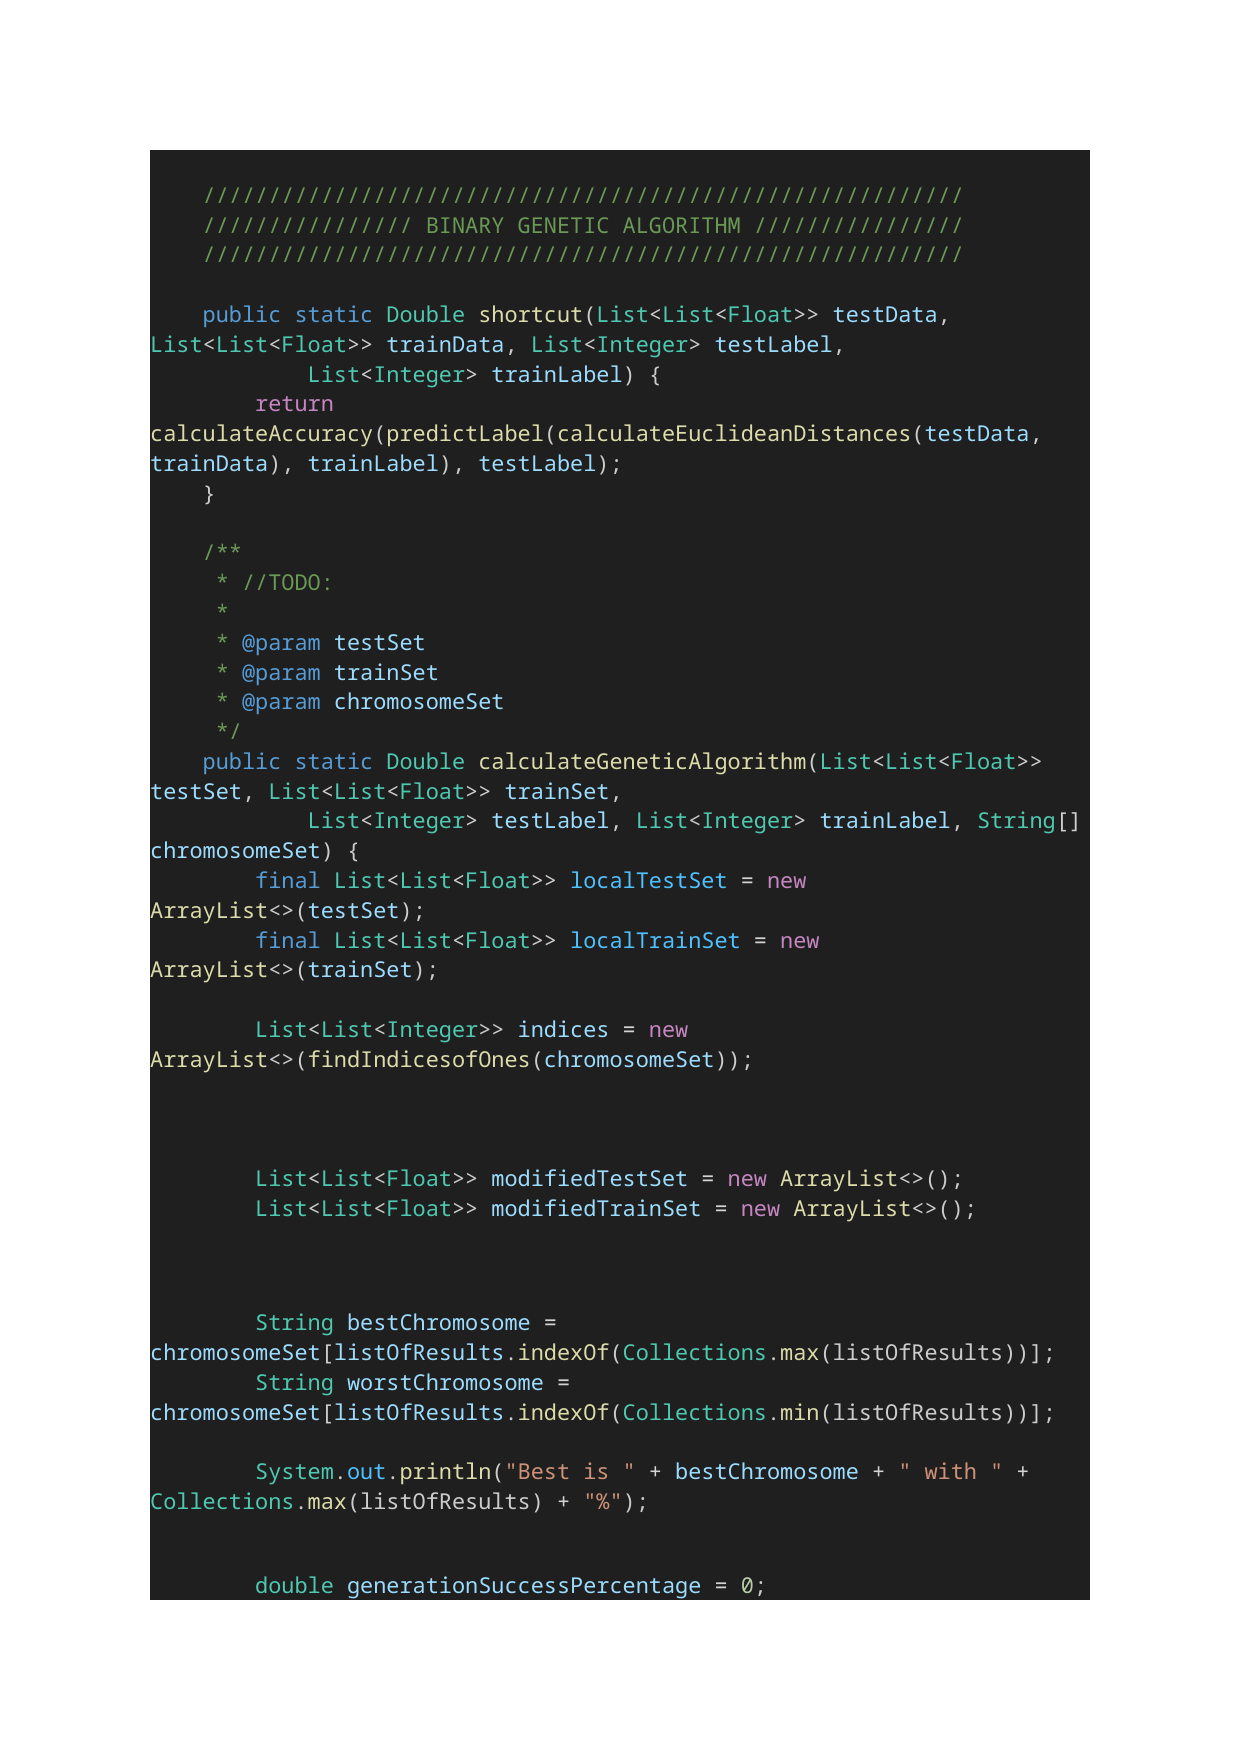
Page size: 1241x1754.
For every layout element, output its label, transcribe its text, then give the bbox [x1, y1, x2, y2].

text * @param trainSet [150, 656, 1090, 686]
text public static Double shortcut(List<List<Float>> testData, List<List<Float>> trainData, List<Integer> testLabel, [150, 299, 1090, 358]
text final List<List<Float>> localTestSet = new ArrayList<>(testSet); [150, 865, 1090, 924]
text ////////////////////////////////////////////////////////// [150, 239, 1090, 269]
text final List<List<Float>> localTrainSet = new ArrayList<>(trainSet); [150, 924, 1090, 984]
text List<List<Integer>> indices = new ArrayList<>(findIndicesofOnes(chromosomeSet)); [150, 1014, 1090, 1073]
text String bestChromosome = chromosomeSet[listOfResults.indexOf(Collections.max(listOfResults))]; [150, 1307, 1090, 1367]
text List<Integer> trainLabel) { [150, 358, 1090, 388]
text //////////////// BINARY GENETIC ALGORITHM //////////////// [150, 209, 1090, 239]
text * @param testSet [150, 627, 1090, 656]
text double generationSuccessPercentage = 0; [150, 1570, 1090, 1600]
text * //TODO: [150, 567, 1090, 597]
text */ [150, 716, 1090, 746]
text * [150, 597, 1090, 627]
text } [150, 478, 1090, 507]
text String worstChromosome = chromosomeSet[listOfResults.indexOf(Collections.min(listOfResults))]; [150, 1367, 1090, 1426]
text List<Integer> testLabel, List<Integer> trainLabel, String[] chromosomeSet) { [150, 805, 1090, 865]
text ////////////////////////////////////////////////////////// [150, 180, 1090, 209]
text System.out.println("Best is " + bestChromosome + " with " + Collections.max(listOfResults) + "%"); [150, 1456, 1090, 1516]
text List<List<Float>> modifiedTestSet = new ArrayList<>(); [150, 1163, 1090, 1193]
text List<List<Float>> modifiedTrainSet = new ArrayList<>(); [150, 1193, 1090, 1222]
text * @param chromosomeSet [150, 686, 1090, 716]
text public static Double calculateGeneticAlgorithm(List<List<Float>> testSet, List<List<Float>> trainSet, [150, 746, 1090, 805]
text /** [150, 537, 1090, 567]
text return calculateAccuracy(predictLabel(calculateEuclideanDistances(testData, trainData), trainLabel), testLabel); [150, 388, 1090, 478]
